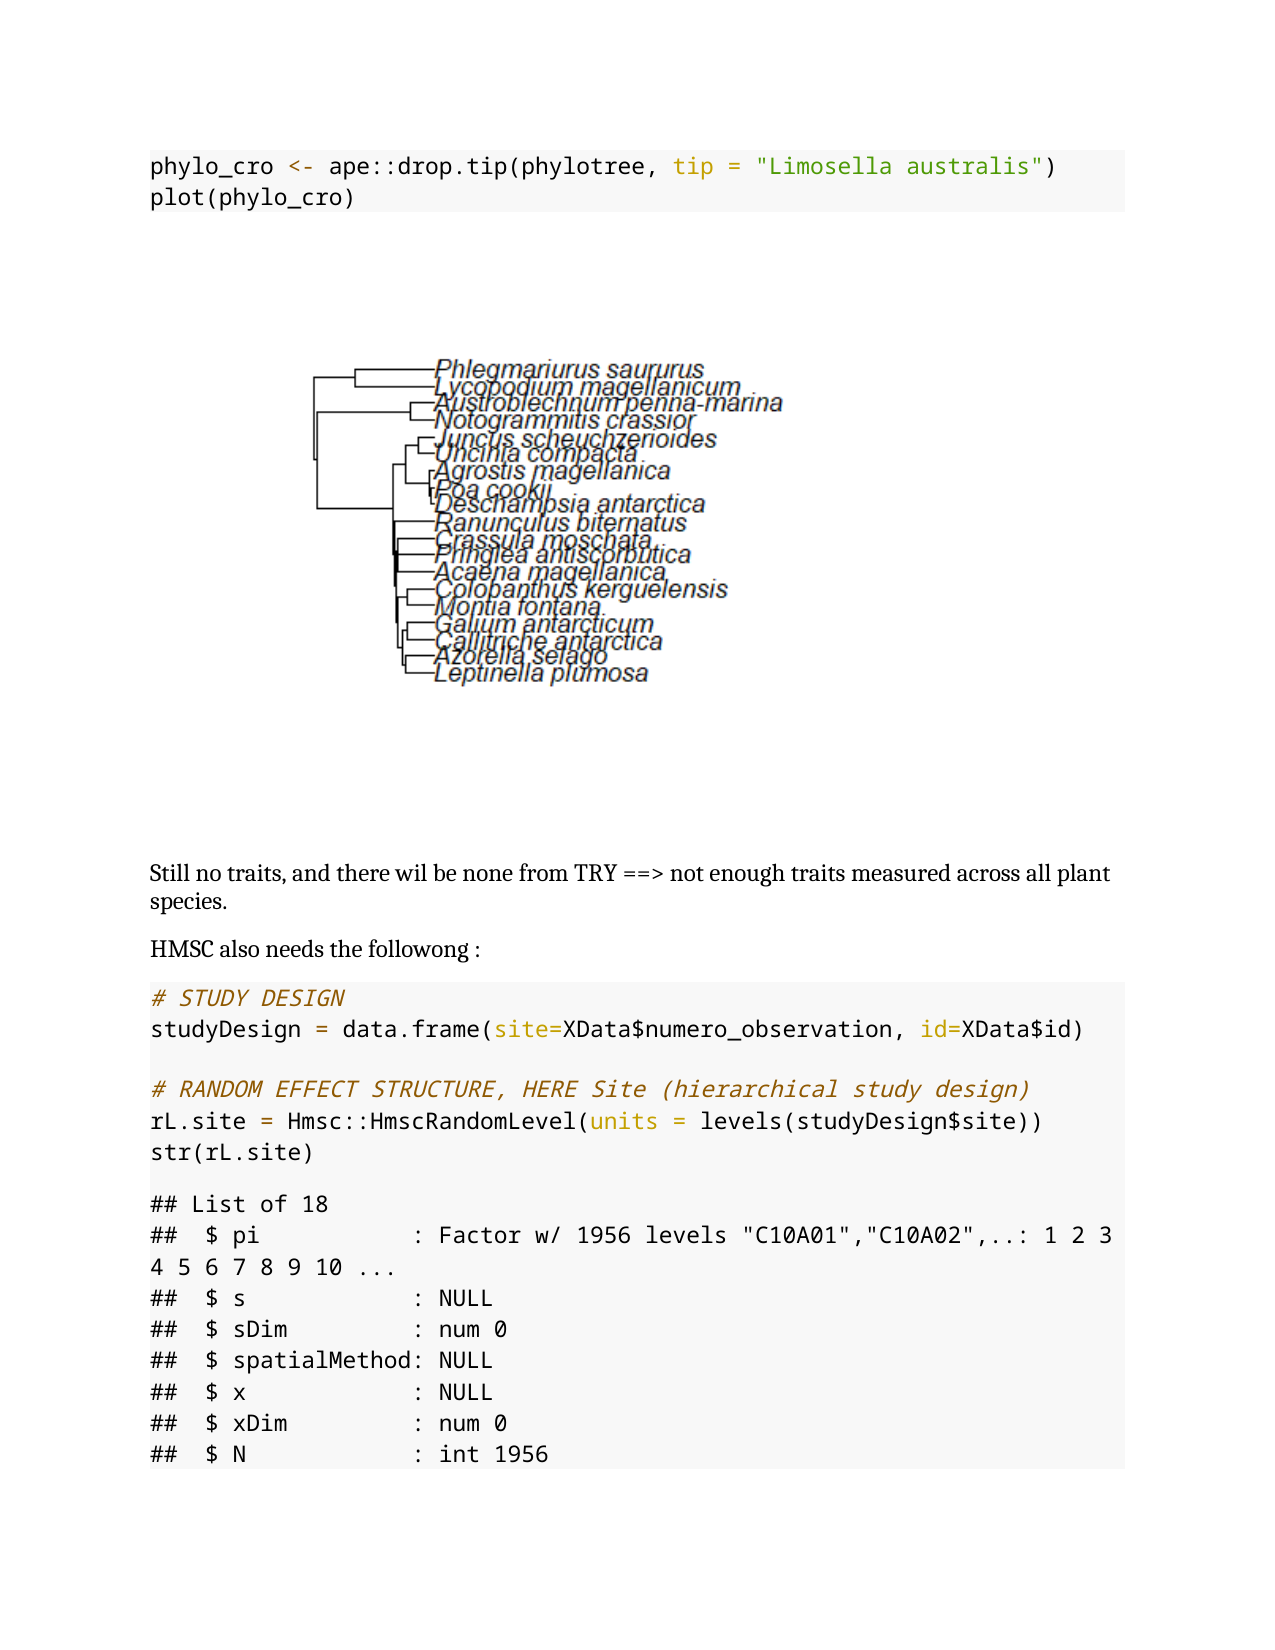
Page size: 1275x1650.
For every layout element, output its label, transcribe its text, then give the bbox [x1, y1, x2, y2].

text # STUDY DESIGN studyDesign = data.frame(site=XData$numero_observation, id=XData$id) # RANDOM EFFECT STRUCTURE, HERE Site (hierarchical study design) rL.site = Hmsc::HmscRandomLevel(units = levels(studyDesign$site)) str(rL.site) [150, 982, 1125, 1167]
text HMSC also needs the followong : [150, 935, 1125, 963]
picture [168, 233, 927, 840]
text Still no traits, and there wil be none from TRY ==> not enough traits measured across all plant species. [150, 858, 1125, 916]
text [150, 1188, 1125, 1469]
